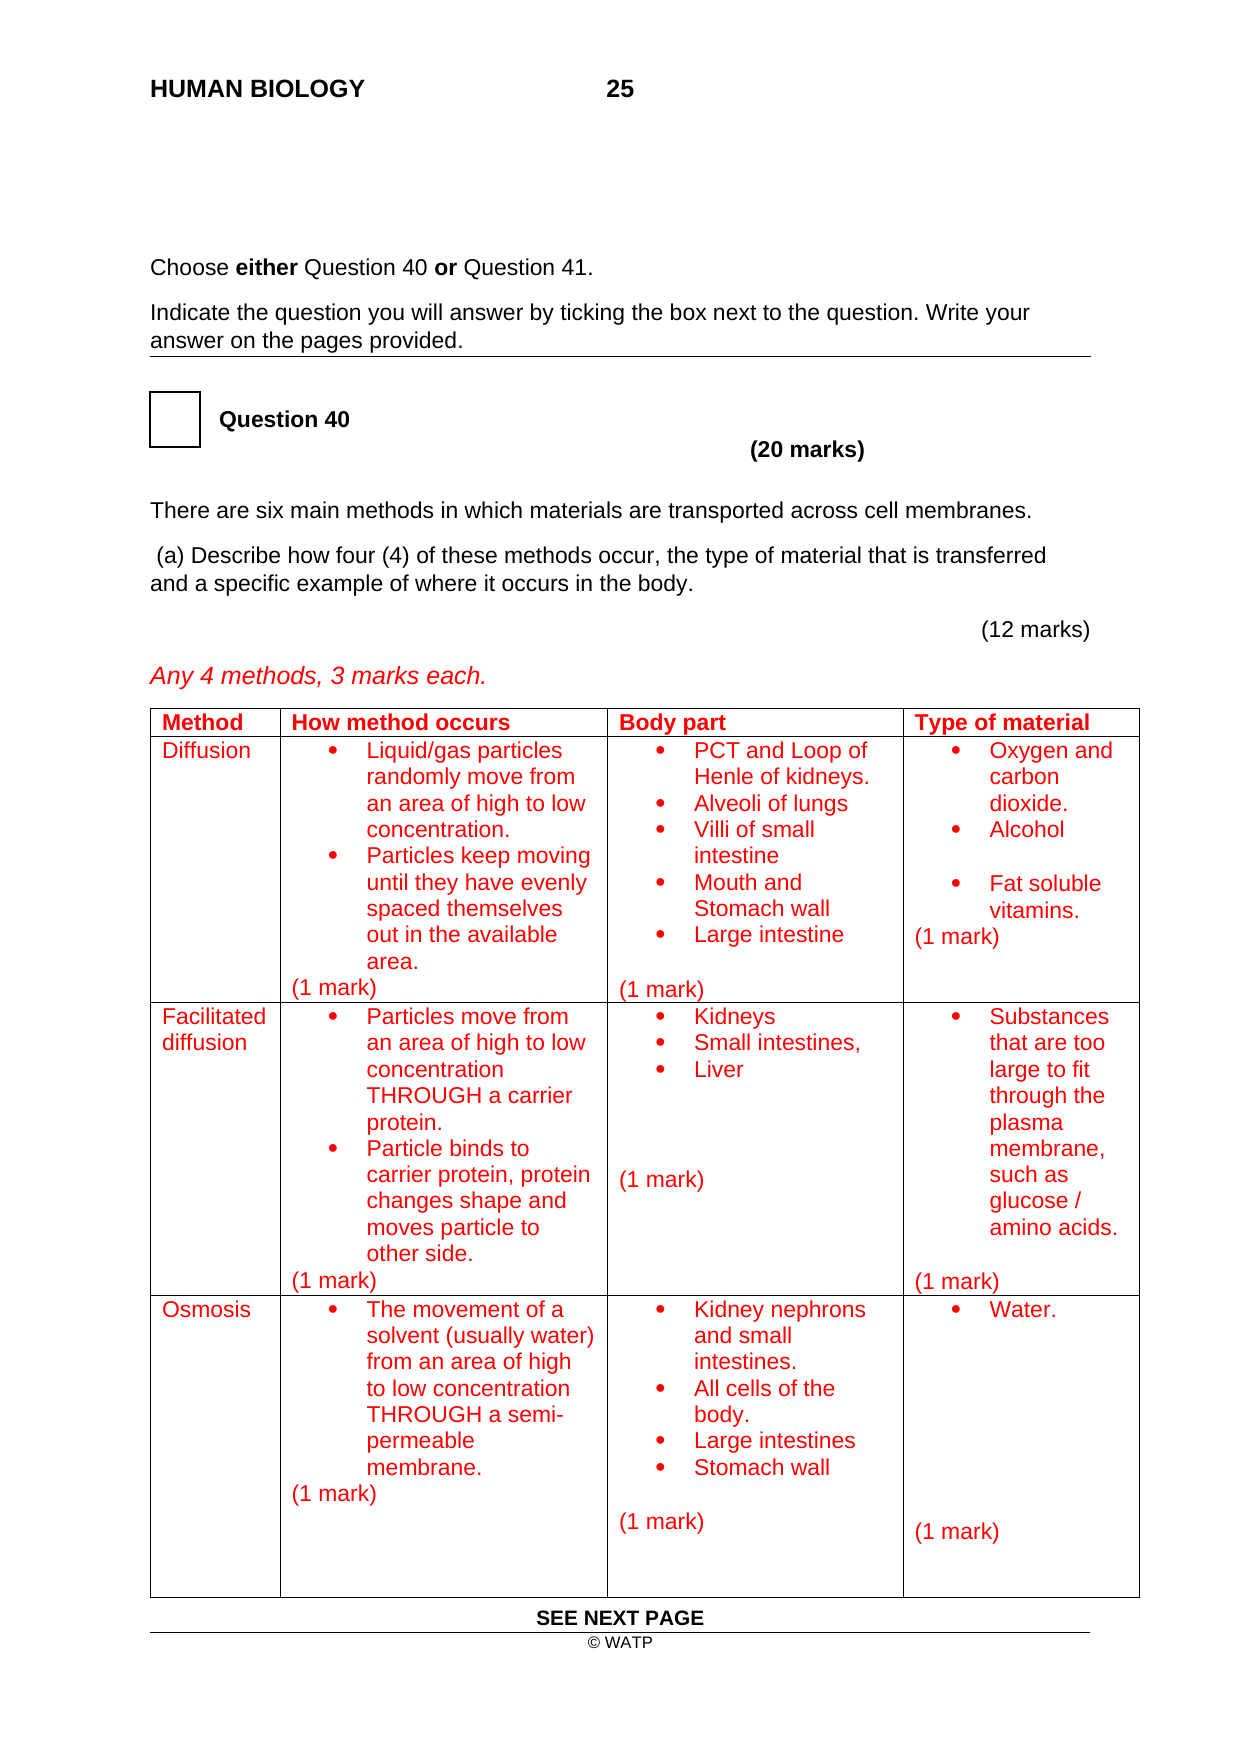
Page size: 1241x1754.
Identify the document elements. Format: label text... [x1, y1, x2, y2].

text (12 marks) [150, 616, 1090, 642]
text Choose either Question 40 or Question 41. [150, 254, 1090, 280]
table_header Type of material [904, 709, 1139, 736]
table_cell PCT and Loop of Henle of kidneys. Alveoli of lungs Villi of small intestine Mouth and Stomach wall Large intestine (1 mark) [608, 737, 903, 1002]
table_cell Kidneys Small intestines, Liver (1 mark) [608, 1003, 903, 1294]
table_cell Diffusion [151, 737, 280, 1002]
table_cell Liquid/gas particles randomly move from an area of high to low concentration. Particles keep moving until they have evenly spaced themselves out in the available area. (1 mark) [281, 737, 607, 1002]
text (a) Describe how four (4) of these methods occur, the type of material that is transferred and a specific example of where it occurs in the body. [150, 542, 1090, 597]
text There are six main methods in which materials are transported across cell membranes. [150, 497, 1090, 523]
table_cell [608, 1296, 903, 1597]
text Question 40 (20 marks) [150, 406, 1090, 463]
table_header Body part [608, 709, 903, 736]
table_cell Particles move from an area of high to low concentration THROUGH a carrier protein. Particle binds to carrier protein, protein changes shape and moves particle to other side. (1 mark) [281, 1003, 607, 1294]
text Any 4 methods, 3 marks each. [150, 661, 1090, 689]
table_cell Facilitated diffusion [151, 1003, 280, 1294]
table_header How method occurs [281, 709, 607, 736]
table_cell Substances that are too large to fit through the plasma membrane, such as glucose / amino acids. (1 mark) [904, 1003, 1139, 1294]
table_cell Water. (1 mark) [904, 1296, 1139, 1597]
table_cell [281, 1296, 607, 1597]
table_cell Oxygen and carbon dioxide. Alcohol Fat soluble vitamins. (1 mark) [904, 737, 1139, 1002]
table_cell Osmosis [151, 1296, 280, 1597]
table_header Method [151, 709, 280, 736]
text Indicate the question you will answer by ticking the box next to the question. Write your answer on the pages provided. [150, 299, 1091, 356]
